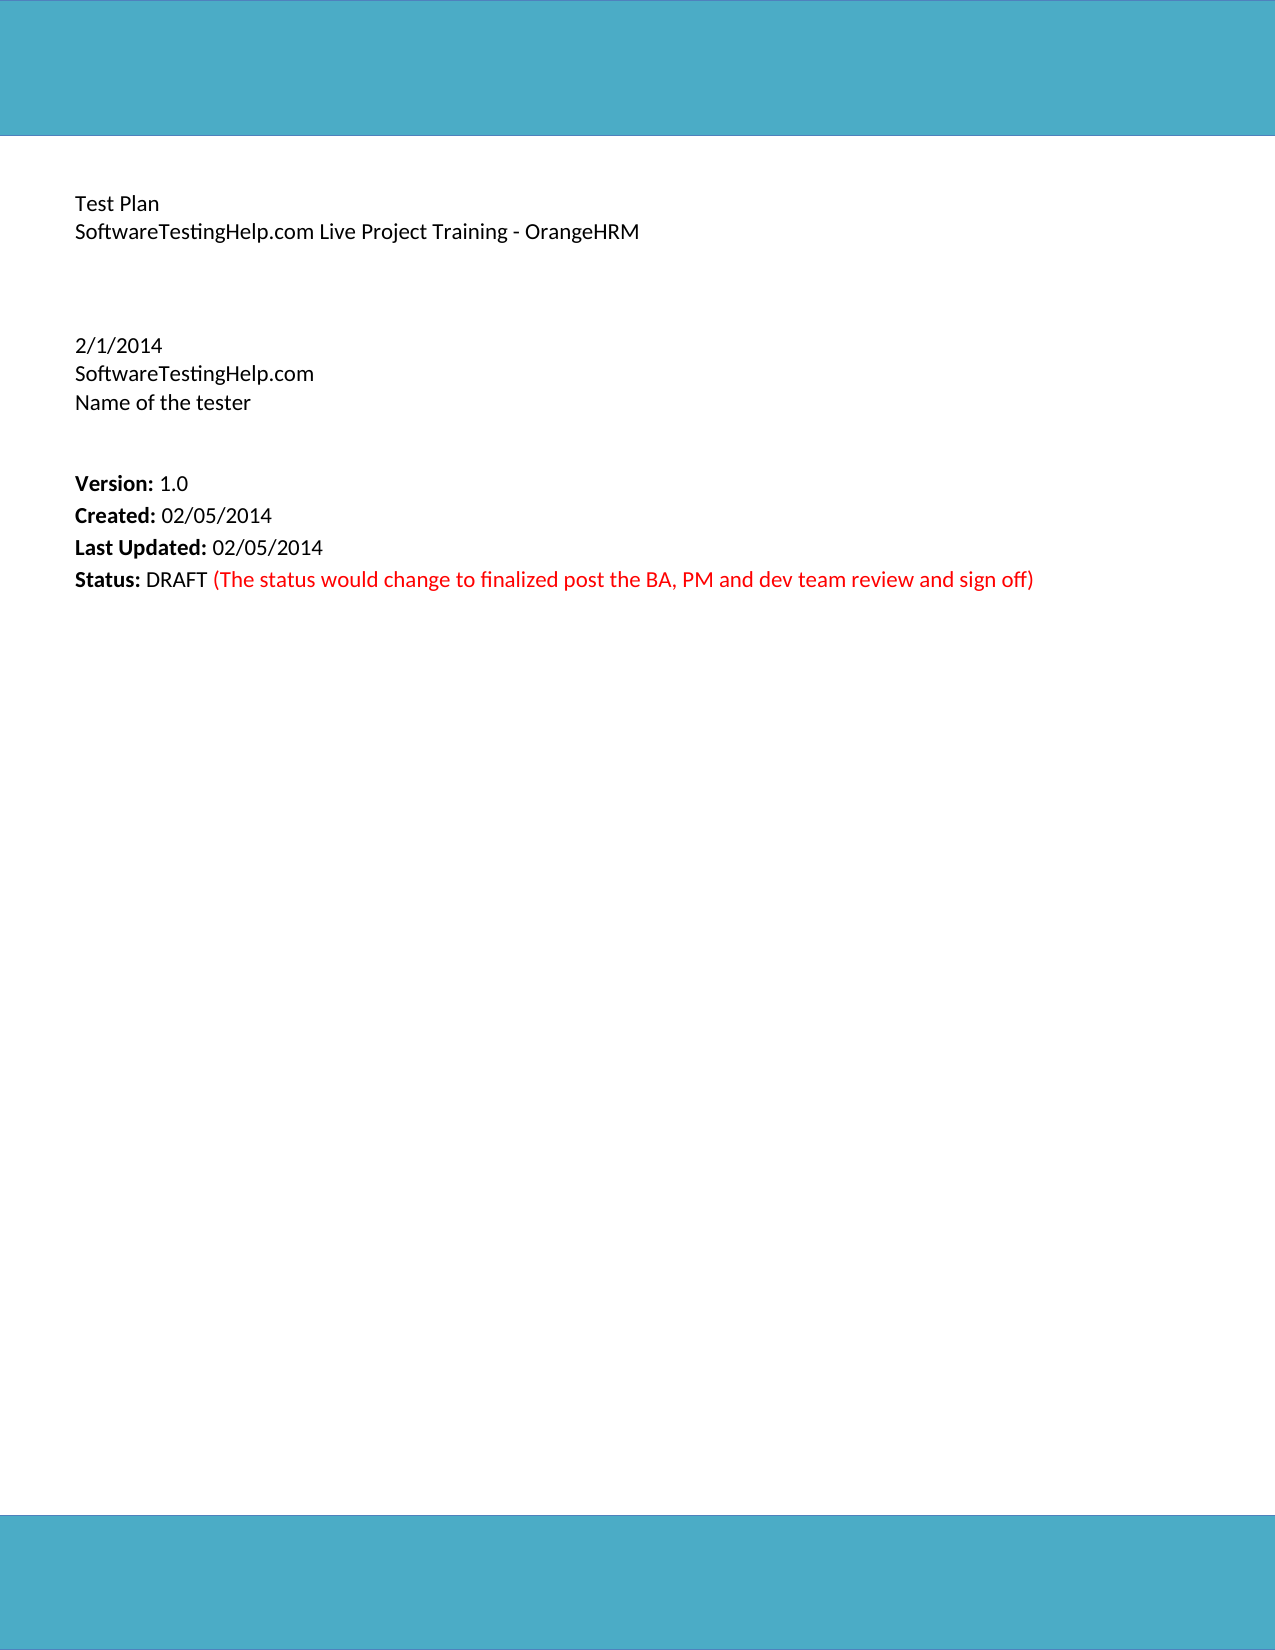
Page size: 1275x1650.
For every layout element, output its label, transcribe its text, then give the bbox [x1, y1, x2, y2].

text Status: DRAFT (The status would change to finalized post the BA, PM and dev team review and sign off) [75, 565, 1125, 593]
text Version: 1.0 [75, 469, 1125, 497]
text Last Updated: 02/05/2014 [75, 533, 1125, 561]
text Created: 02/05/2014 [75, 501, 1125, 529]
